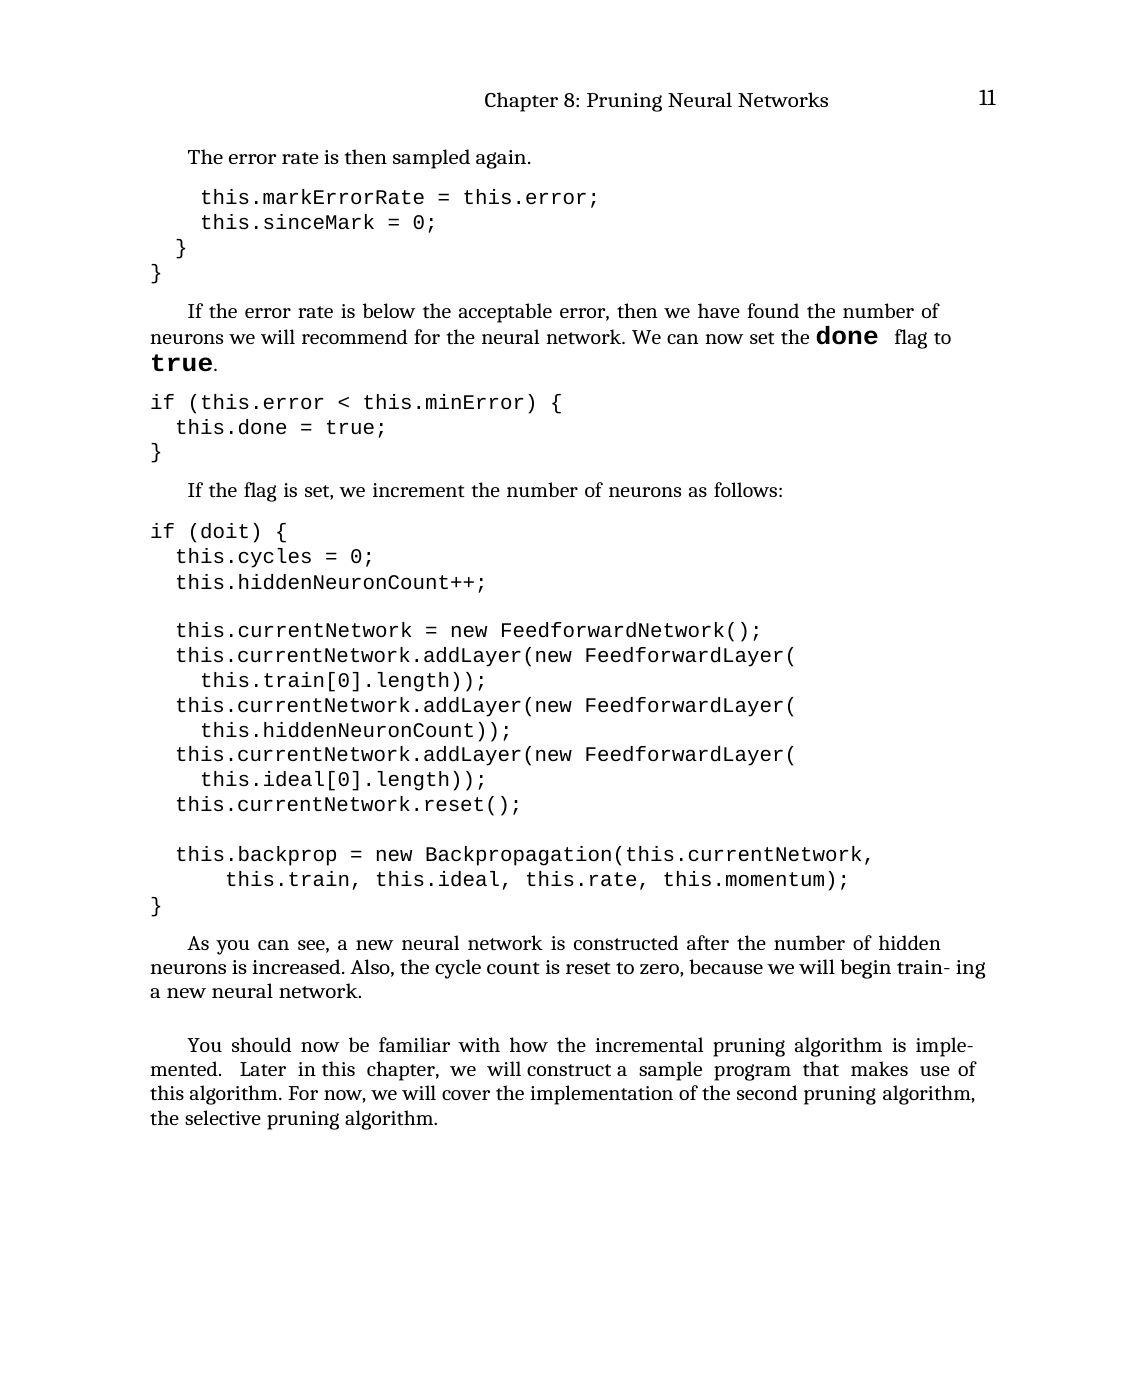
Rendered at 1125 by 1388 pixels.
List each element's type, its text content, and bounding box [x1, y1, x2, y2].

text neurons is increased. Also, the cycle count is reset to zero, because we will begin train- ing a new neural network. [150, 956, 987, 1004]
text } [150, 262, 987, 286]
text if (this.error < this.minError) { this.done = true; [150, 392, 645, 440]
text if (doit) { this.cycles = 0; [150, 521, 376, 569]
text As you can see, a new neural network is constructed after the number of hidden [187, 931, 987, 955]
text this.hiddenNeuronCount)); this.currentNetwork.addLayer(new FeedforwardLayer( [175, 720, 819, 768]
subtitle true. [150, 350, 987, 377]
text this.ideal[0].length)); this.currentNetwork.reset(); [175, 769, 819, 818]
text } [150, 441, 987, 465]
text this.currentNetwork = new FeedforwardNetwork(); this.currentNetwork.addLayer(new FeedforwardLayer( [175, 621, 987, 669]
text this.markErrorRate = this.error; this.sinceMark = 0; [200, 187, 739, 236]
text If the error rate is below the acceptable error, then we have found the number of [187, 299, 987, 323]
text this.train[0].length)); this.currentNetwork.addLayer(new FeedforwardLayer( [175, 670, 819, 718]
text The error rate is then sampled again. [187, 145, 987, 169]
text } [175, 237, 987, 260]
text this.hiddenNeuronCount++; [175, 571, 987, 594]
text If the flag is set, we increment the number of neurons as follows: [187, 479, 987, 503]
text neurons we will recommend for the neural network. We can now set the done flag to [150, 323, 987, 350]
text this.backprop = new Backpropagation(this.currentNetwork, this.train, this.ideal, this.rate, this.momentum); [175, 844, 987, 892]
text You should now be familiar with how the incremental pruning algorithm is imple- mented. Later in this chapter, we will construct a sample program that makes use of this algorithm. For now, we will cover the implementation of the second pruning algorithm, the selective pruning algorithm. [150, 1034, 975, 1130]
text } [150, 893, 987, 917]
